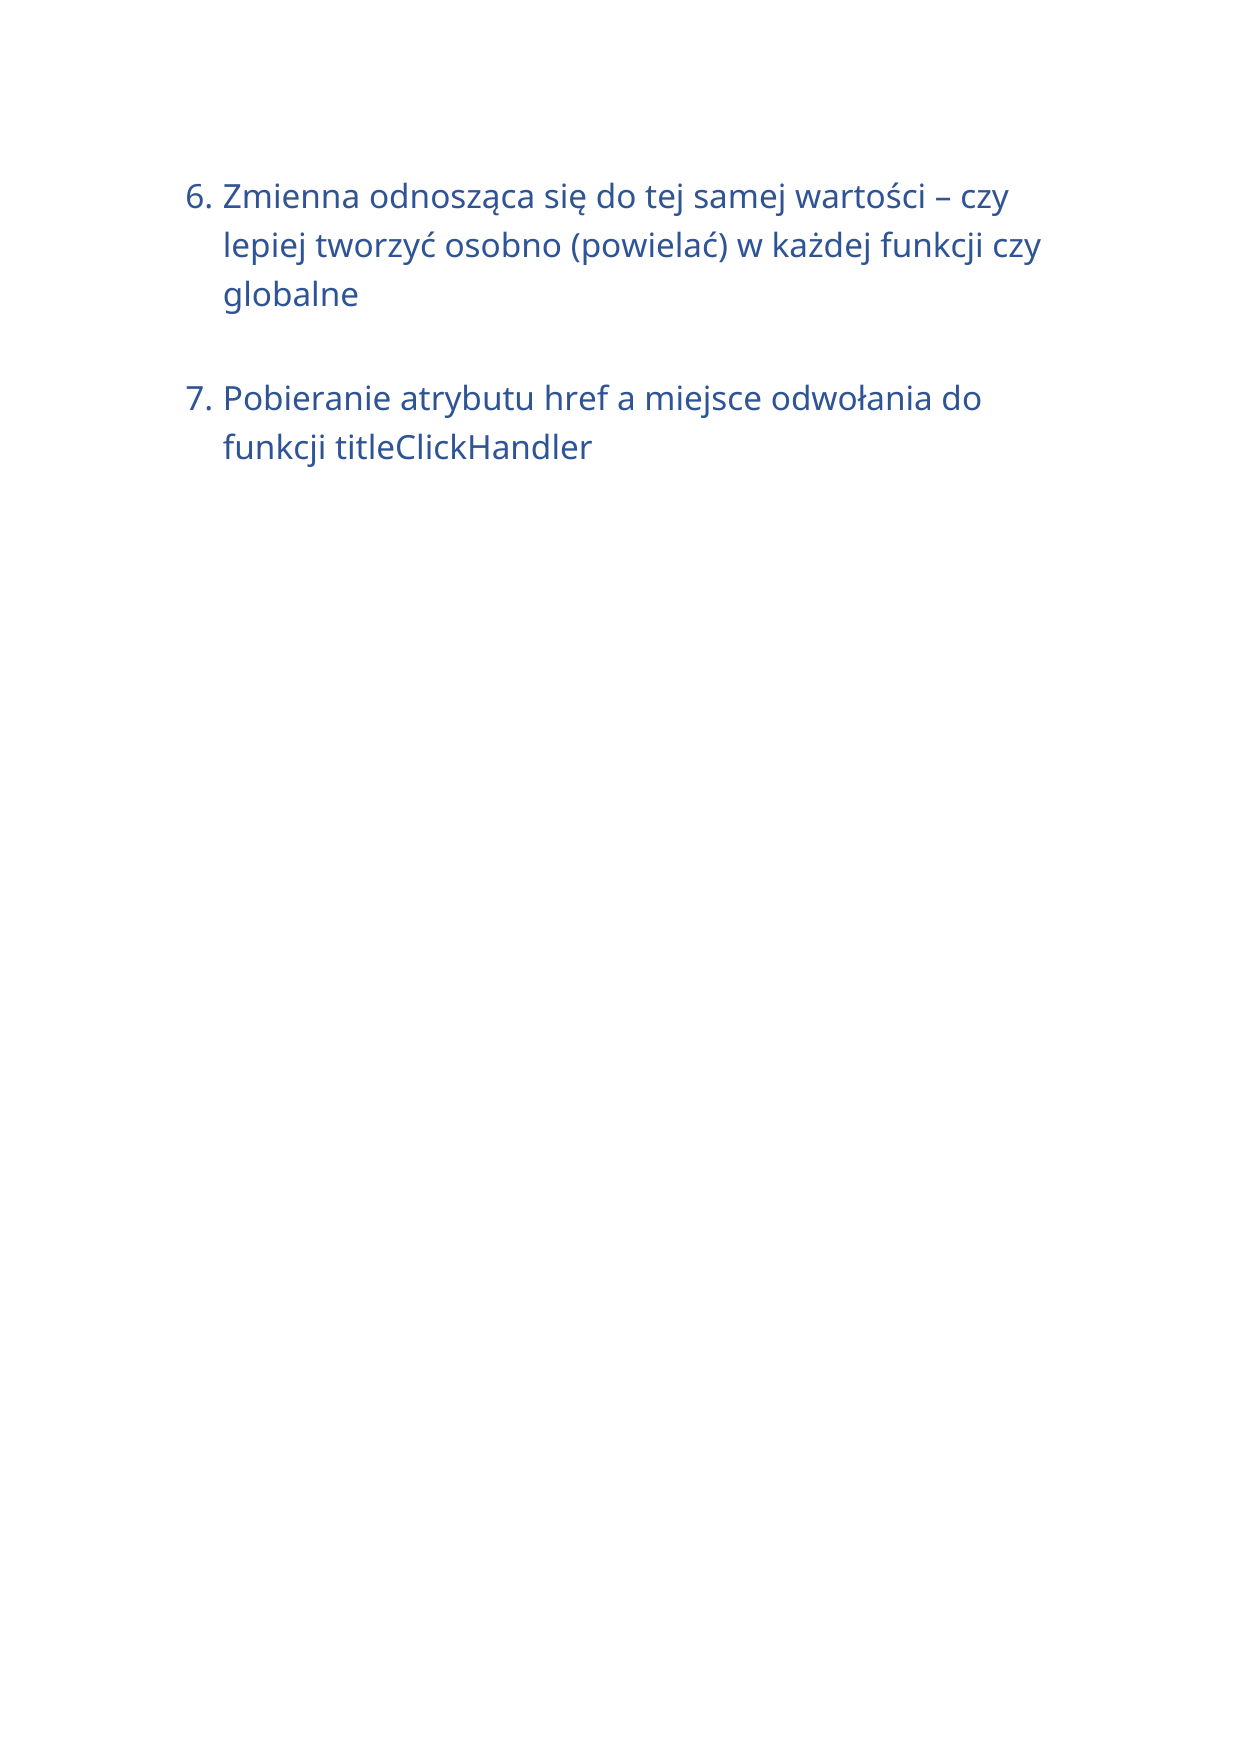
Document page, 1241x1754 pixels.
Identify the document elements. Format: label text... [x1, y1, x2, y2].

subtitle Pobieranie atrybutu href a miejsce odwołania do funkcji titleClickHandler [185, 375, 1093, 469]
subtitle Zmienna odnosząca się do tej samej wartości – czy lepiej tworzyć osobno (powielać) w każdej funkcji czy globalne [185, 173, 1093, 316]
